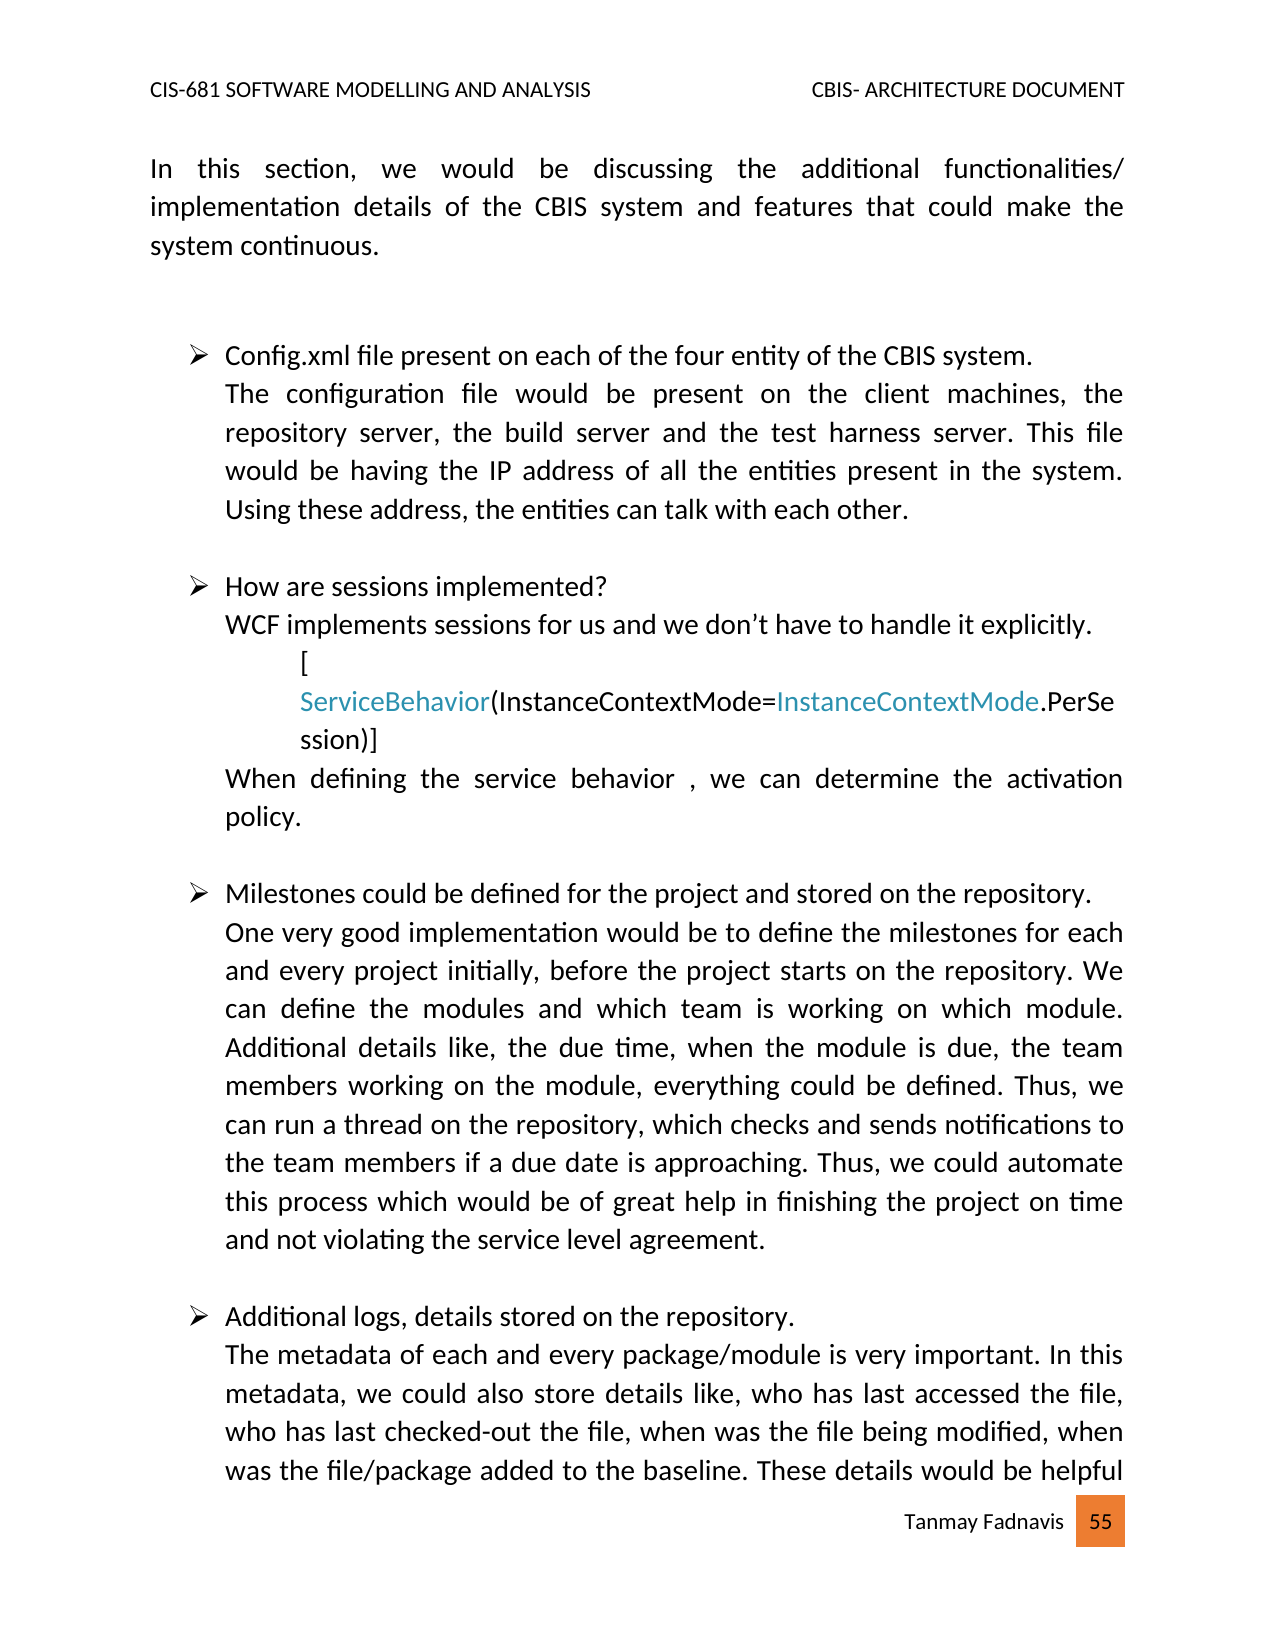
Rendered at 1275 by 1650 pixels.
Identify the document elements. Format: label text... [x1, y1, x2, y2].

list Additional logs, details stored on the repository. [187, 1298, 1125, 1334]
list When defining the service behavior , we can determine the activation policy. [225, 760, 1125, 834]
text In this section, we would be discussing the additional functionalities/ implementation details of the CBIS system and features that could make the system continuous. [150, 150, 1125, 262]
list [225, 1336, 1125, 1487]
list Config.xml file present on each of the four entity of the CBIS system. [187, 337, 1125, 373]
list Milestones could be defined for the project and stored on the repository. [187, 875, 1125, 911]
list One very good implementation would be to define the milestones for each and every project initially, before the project starts on the repository. We can define the modules and which team is working on which module. Additional details like, the due time, when the module is due, the team members working on the module, everything could be defined. Thus, we can run a thread on the repository, which checks and sends notifications to the team members if a due date is approaching. Thus, we could automate this process which would be of great help in finishing the project on time and not violating the service level agreement. [225, 914, 1125, 1257]
list The configuration file would be present on the client machines, the repository server, the build server and the test harness server. This file would be having the IP address of all the entities present in the system. Using these address, the entities can talk with each other. [225, 376, 1125, 526]
list How are sessions implemented? [187, 568, 1125, 603]
list WCF implements sessions for us and we don’t have to handle it explicitly. [225, 606, 1125, 642]
list [ServiceBehavior(InstanceContextMode=InstanceContextMode.PerSession)] [300, 644, 1125, 757]
